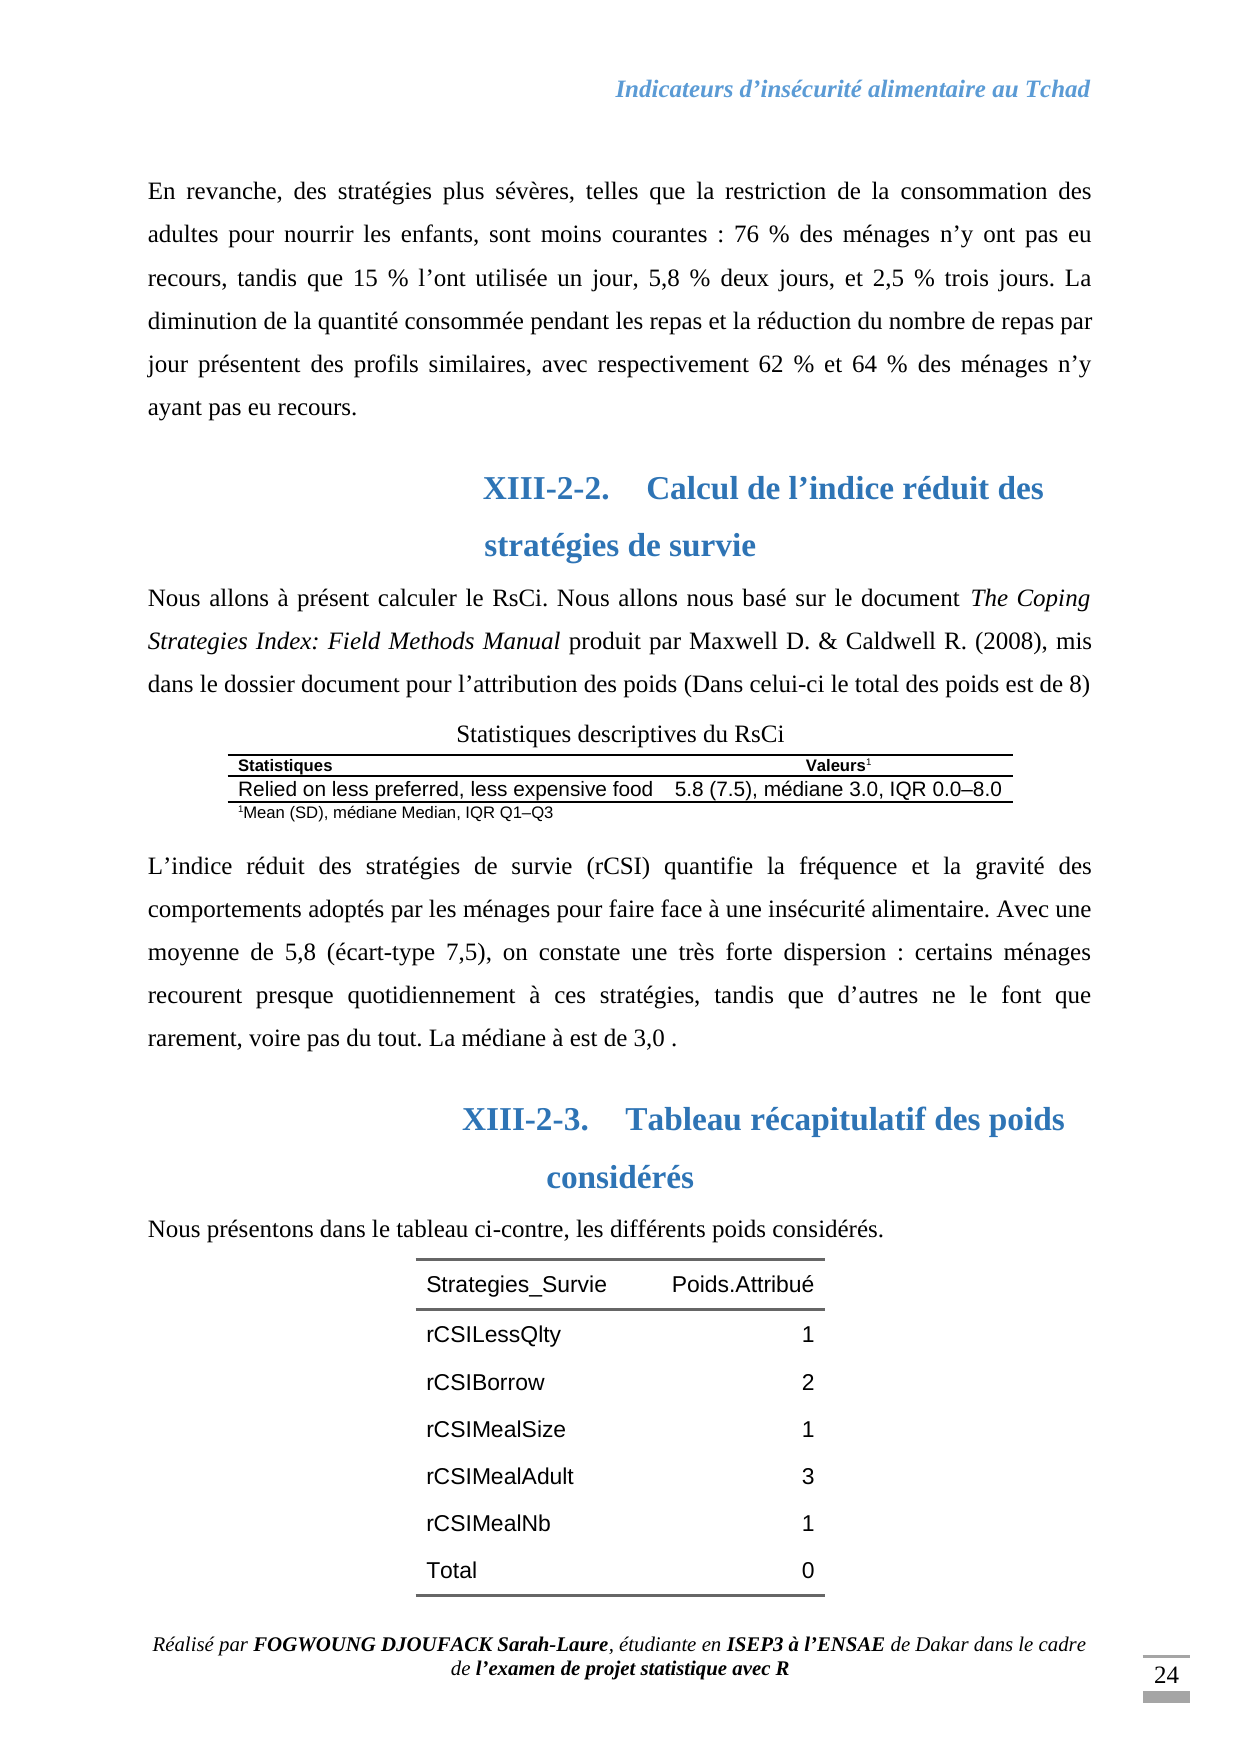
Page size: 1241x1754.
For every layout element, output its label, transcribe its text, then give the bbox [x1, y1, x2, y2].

table_cell 0 [639, 1547, 825, 1594]
text En revanche, des stratégies plus sévères, telles que la restriction de la consommation des adultes pour nourrir les enfants, sont moins courantes : 76 % des ménages n’y ont pas eu recours, tandis que 15 % l’ont utilisée un jour, 5,8 % deux jours, et 2,5 % trois jours. La diminution de la quantité consommée pendant les repas et la réduction du nombre de repas par jour présentent des profils similaires, avec respectivement 62 % et 64 % des ménages n’y ayant pas eu recours. [148, 176, 1093, 421]
table_cell rCSILessQlty [416, 1311, 639, 1358]
table_header Poids.Attribué [639, 1261, 825, 1308]
table_header Valeurs1 [664, 756, 1013, 775]
table_header Statistiques [228, 756, 664, 775]
text Nous allons à présent calculer le RsCi. Nous allons nous basé sur le document The Coping Strategies Index: Field Methods Manual produit par Maxwell D. & Caldwell R. (2008), mis dans le dossier document pour l’attribution des poids (Dans celui-ci le total des poids est de 8) [148, 583, 1093, 698]
table_cell Relied on less preferred, less expensive food [228, 777, 664, 801]
table_cell 1 [639, 1405, 825, 1453]
table_cell Total [416, 1547, 639, 1594]
table_cell rCSIMealNb [416, 1500, 639, 1547]
table_cell 1 [639, 1500, 825, 1547]
table_cell 5.8 (7.5), médiane 3.0, IQR 0.0–8.0 [664, 777, 1013, 801]
subtitle Tableau récapitulatif des poids considérés [148, 1099, 1093, 1195]
table_cell 1 [639, 1311, 825, 1358]
table_cell rCSIBorrow [416, 1358, 639, 1405]
table_cell rCSIMealAdult [416, 1453, 639, 1500]
text L’indice réduit des stratégies de survie (rCSI) quantifie la fréquence et la gravité des comportements adoptés par les ménages pour faire face à une insécurité alimentaire. Avec une moyenne de 5,8 (écart-type 7,5), on constate une très forte dispersion : certains ménages recourent presque quotidiennement à ces stratégies, tandis que d’autres ne le font que rarement, voire pas du tout. La médiane à est de 3,0 . [148, 851, 1093, 1052]
text Statistiques descriptives du RsCi [154, 719, 1086, 747]
table_cell 1Mean (SD), médiane Median, IQR Q1–Q3 [228, 803, 1013, 822]
table_cell rCSIMealSize [416, 1405, 639, 1453]
table_cell 2 [639, 1358, 825, 1405]
table_header Strategies_Survie [416, 1261, 639, 1308]
table_cell 3 [639, 1453, 825, 1500]
text Nous présentons dans le tableau ci-contre, les différents poids considérés. [148, 1214, 1093, 1243]
subtitle Calcul de l’indice réduit des stratégies de survie [148, 468, 1093, 564]
